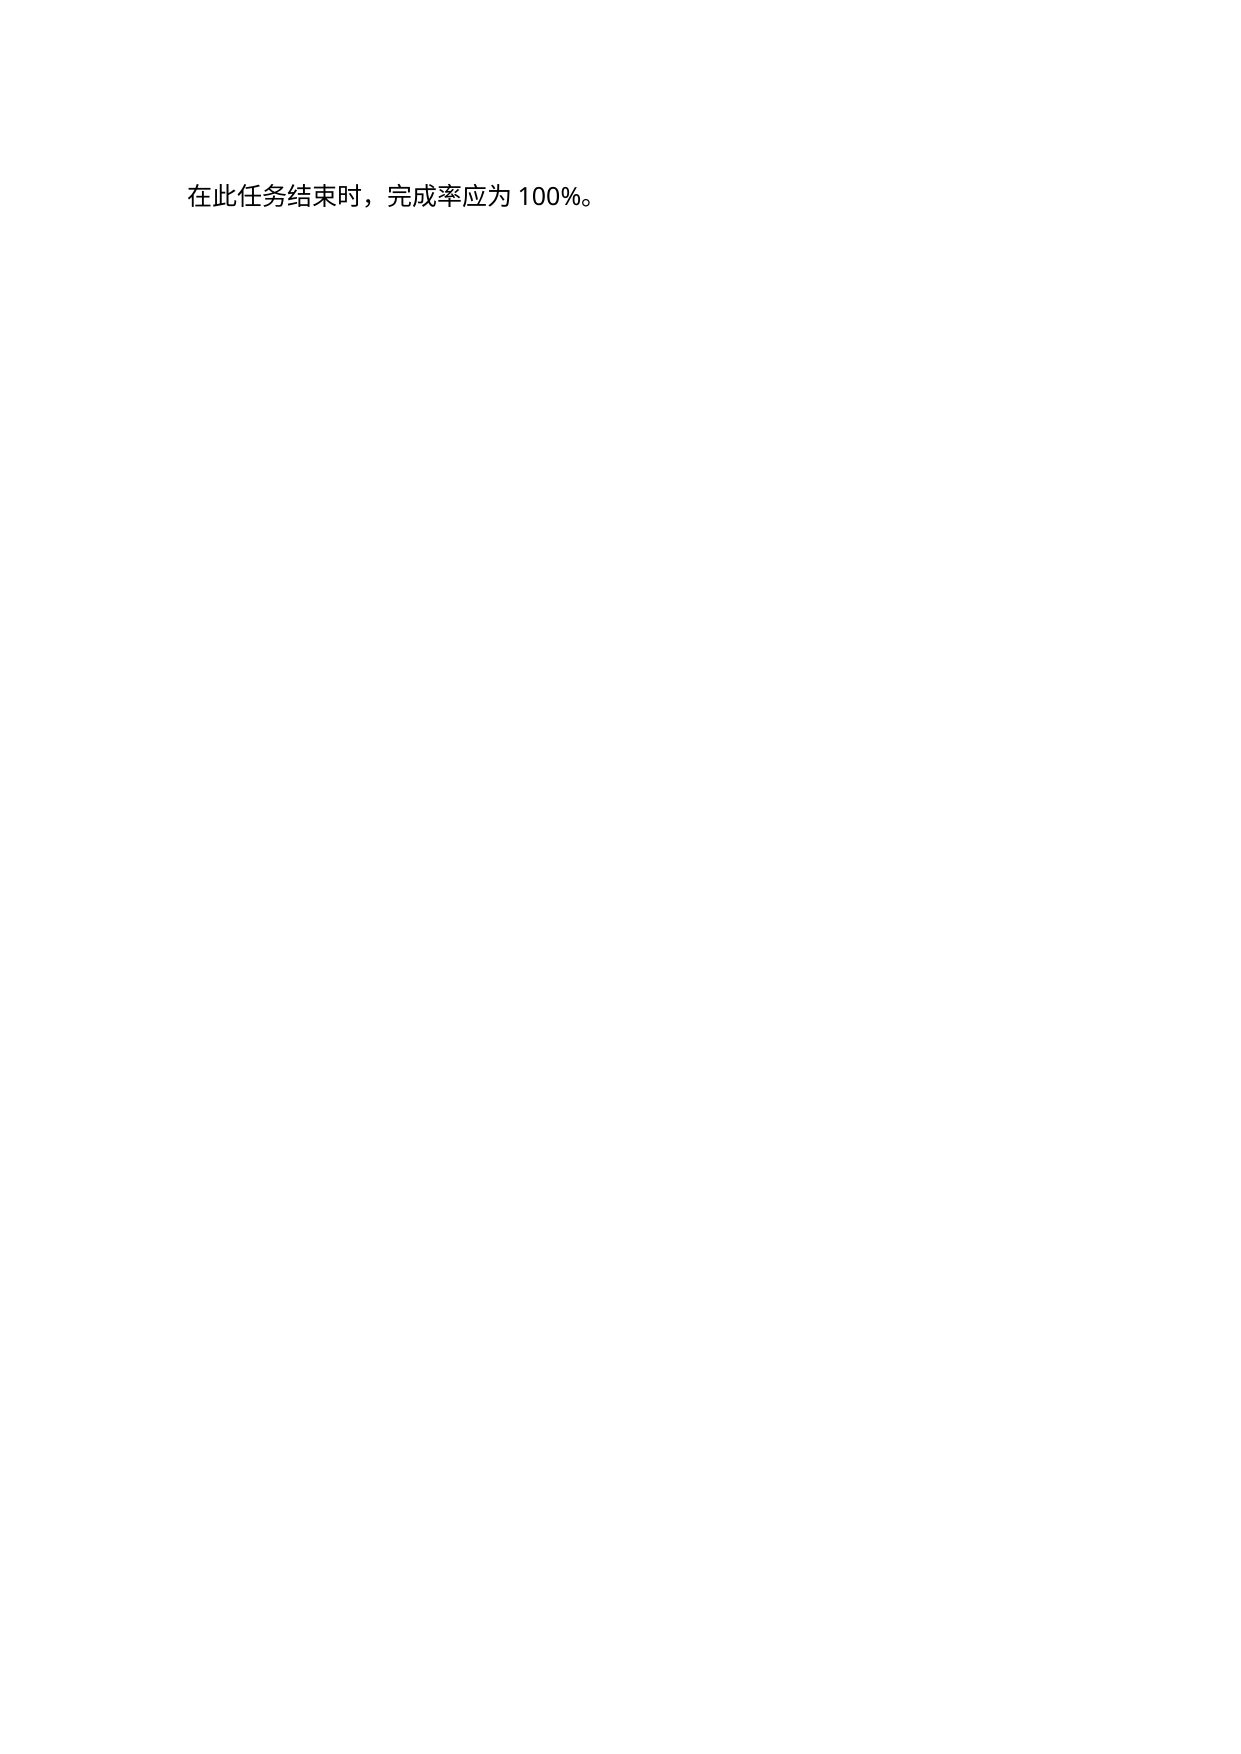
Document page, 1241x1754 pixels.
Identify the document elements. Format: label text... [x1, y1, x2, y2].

subtitle 在此任务结束时，完成率应为100%。 [187, 162, 1053, 227]
